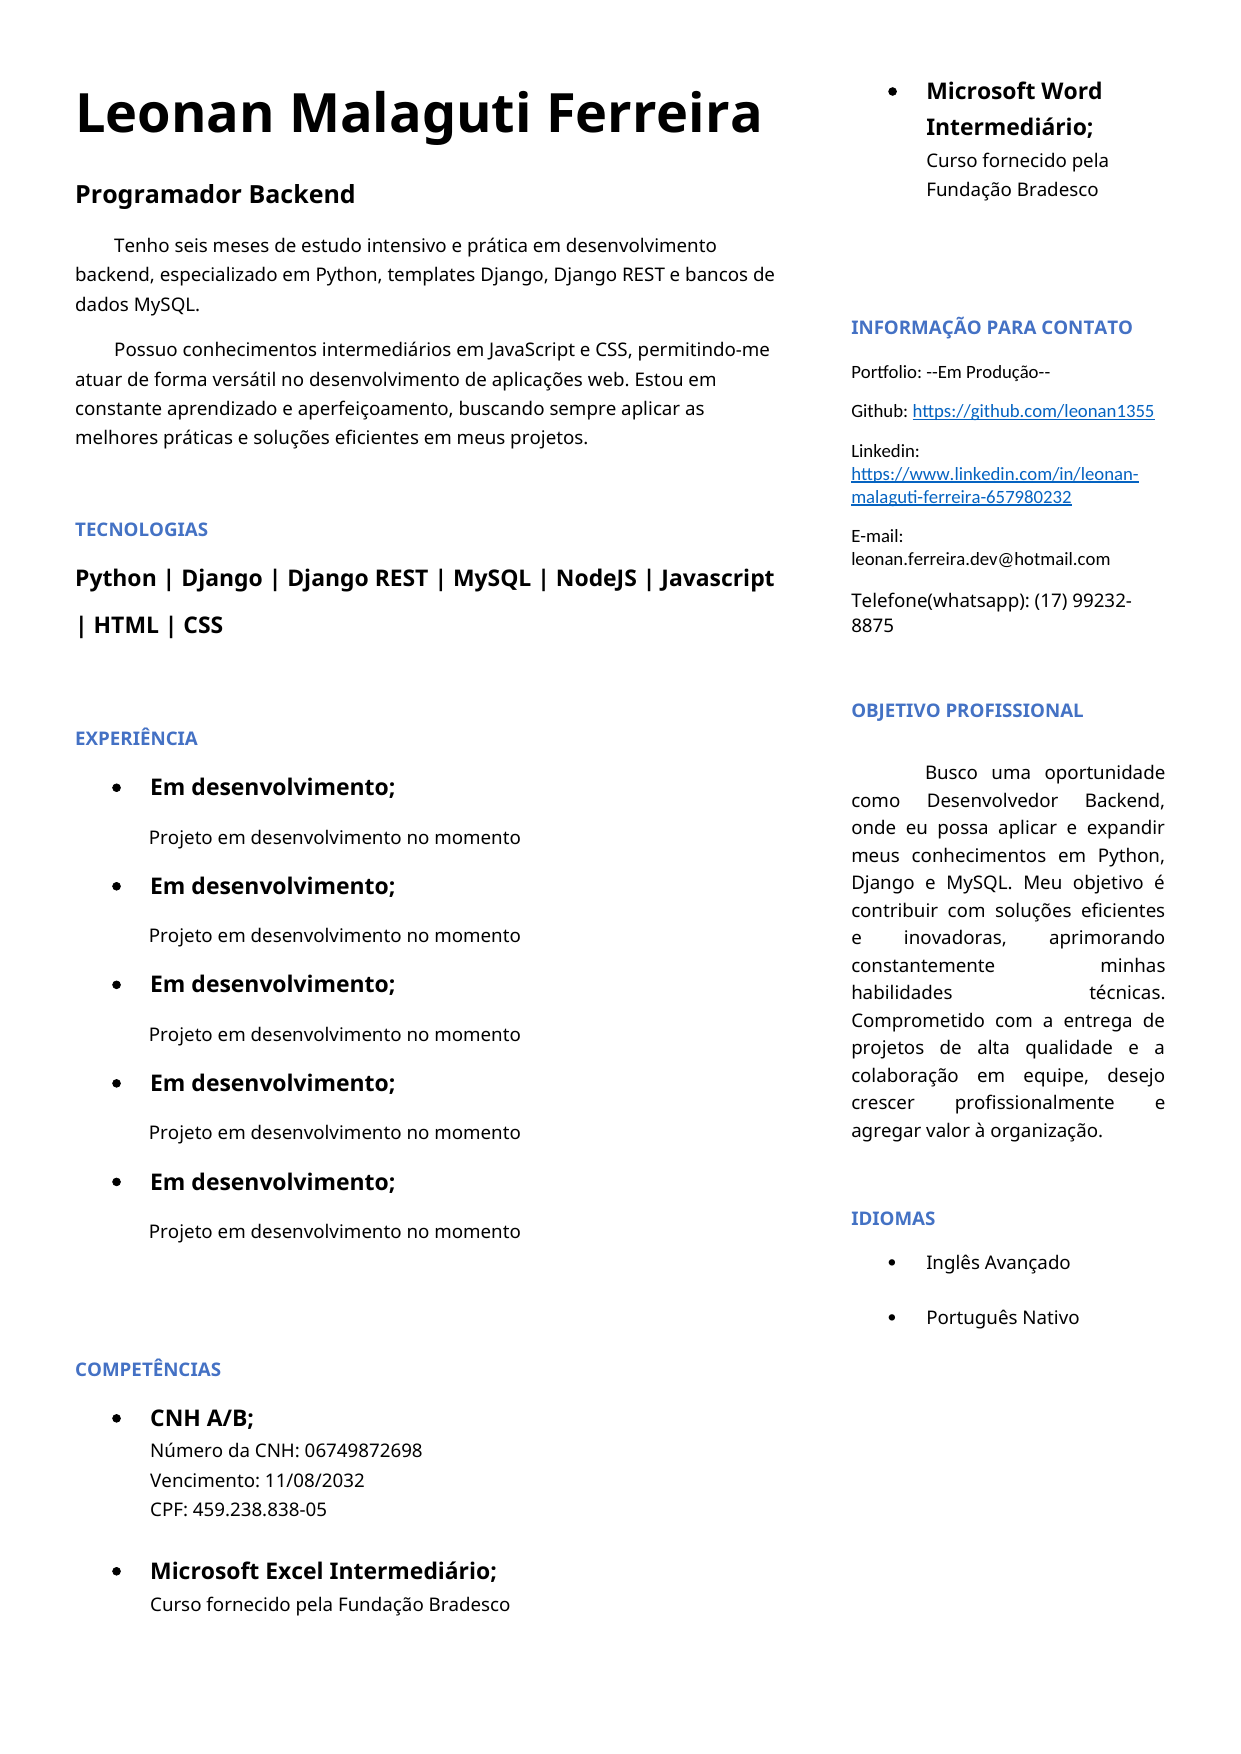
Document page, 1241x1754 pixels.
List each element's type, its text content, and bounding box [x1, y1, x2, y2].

text Possuo conhecimentos intermediários em JavaScript e CSS, permitindo-me atuar de forma versátil no desenvolvimento de aplicações web. Estou em constante aprendizado e aperfeiçoamento, buscando sempre aplicar as melhores práticas e soluções eficientes em meus projetos. [75, 337, 777, 450]
list CNH A/B; [112, 1402, 777, 1433]
text Github: https://github.com/leonan1355 [851, 399, 1165, 422]
list Em desenvolvimento; [112, 771, 777, 803]
list Em desenvolvimento; [112, 968, 777, 1000]
list Inglês Avançado [888, 1249, 1165, 1275]
list Número da CNH: 06749872698 [150, 1438, 777, 1463]
text Telefone(whatsapp): (17) 99232-8875 [851, 587, 1165, 638]
list Microsoft Word Intermediário; [888, 75, 1165, 142]
text IDIOMAS [851, 1205, 1165, 1231]
text OBJETIVO PROFISSIONAL [851, 697, 1165, 722]
list Vencimento: 11/08/2032 [150, 1467, 777, 1493]
text COMPETÊNCIAS [75, 1356, 777, 1381]
list Em desenvolvimento; [112, 1067, 777, 1098]
list CPF: 459.238.838-05 [150, 1496, 777, 1522]
text Leonan Malaguti Ferreira [75, 75, 777, 149]
text Python | Django | Django REST | MySQL | NodeJS | Javascript | HTML | CSS [75, 562, 777, 641]
text E-mail: leonan.ferreira.dev@hotmail.com [851, 524, 1165, 570]
text Projeto em desenvolvimento no momento [149, 1218, 777, 1244]
text TECNOLOGIAS [75, 516, 777, 542]
text EXPERIÊNCIA [75, 725, 777, 751]
text Busco uma oportunidade como Desenvolvedor Backend, onde eu possa aplicar e expandir meus conhecimentos em Python, Django e MySQL. Meu objetivo é contribuir com soluções eficientes e inovadoras, aprimorando constantemente minhas habilidades técnicas. Comprometido com a entrega de projetos de alta qualidade e a colaboração em equipe, desejo crescer profissionalmente e agregar valor à organização. [851, 759, 1165, 1142]
text Projeto em desenvolvimento no momento [149, 1021, 777, 1047]
text Portfolio: --Em Produção-- [851, 360, 1165, 383]
list Curso fornecido pela Fundação Bradesco [926, 147, 1165, 202]
text Programador Backend [75, 176, 777, 211]
list Em desenvolvimento; [112, 870, 777, 901]
text Projeto em desenvolvimento no momento [149, 1119, 777, 1145]
text Projeto em desenvolvimento no momento [149, 824, 777, 849]
list Curso fornecido pela Fundação Bradesco [150, 1591, 777, 1616]
text Linkedin: https://www.linkedin.com/in/leonan-malaguti-ferreira-657980232 [851, 439, 1165, 508]
text Projeto em desenvolvimento no momento [149, 922, 777, 948]
list Em desenvolvimento; [112, 1166, 777, 1197]
list Microsoft Excel Intermediário; [112, 1555, 777, 1586]
text INFORMAÇÃO PARA CONTATO [851, 314, 1165, 339]
text Tenho seis meses de estudo intensivo e prática em desenvolvimento backend, especializado em Python, templates Django, Django REST e bancos de dados MySQL. [75, 232, 777, 316]
list Português Nativo [888, 1304, 1165, 1330]
